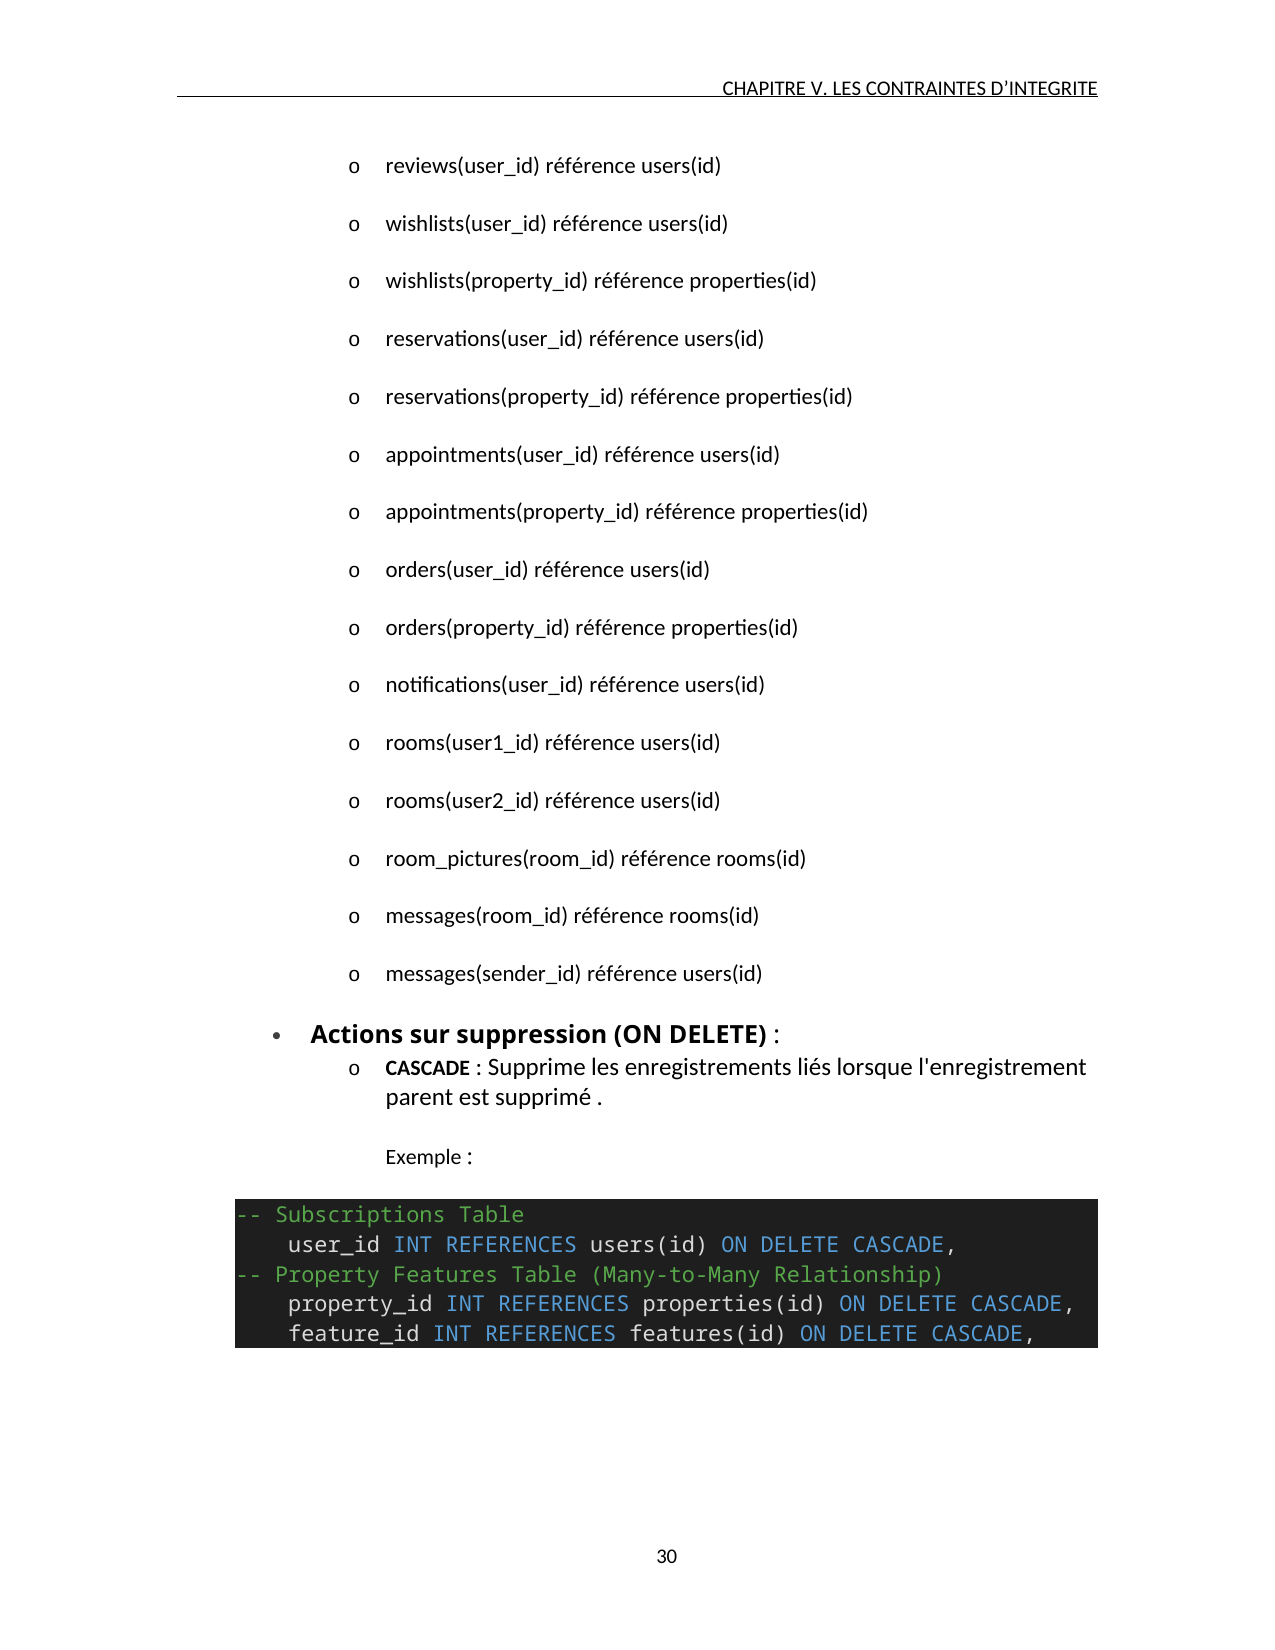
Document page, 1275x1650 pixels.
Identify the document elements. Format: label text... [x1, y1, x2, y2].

list rooms(user1_id) référence users(id) [348, 728, 1098, 757]
list messages(sender_id) référence users(id) [348, 959, 1098, 988]
list orders(user_id) référence users(id) [348, 555, 1098, 584]
list wishlists(property_id) référence properties(id) [348, 267, 1098, 295]
text Exemple : [385, 1141, 1098, 1170]
list Actions sur suppression (ON DELETE) : [273, 1017, 1098, 1051]
list appointments(user_id) référence users(id) [348, 440, 1098, 468]
list room_pictures(room_id) référence rooms(id) [348, 844, 1098, 872]
text property_id INT REFERENCES properties(id) ON DELETE CASCADE, [235, 1288, 1098, 1318]
list rooms(user2_id) référence users(id) [348, 786, 1098, 814]
list orders(property_id) référence properties(id) [348, 613, 1098, 641]
list reservations(user_id) référence users(id) [348, 324, 1098, 353]
list reviews(user_id) référence users(id) [348, 151, 1098, 180]
list reservations(property_id) référence properties(id) [348, 382, 1098, 411]
list notifications(user_id) référence users(id) [348, 671, 1098, 699]
text -- Property Features Table (Many-to-Many Relationship) [235, 1258, 1098, 1288]
list wishlists(user_id) référence users(id) [348, 209, 1098, 237]
text feature_id INT REFERENCES features(id) ON DELETE CASCADE, [235, 1318, 1098, 1348]
text -- Subscriptions Table [235, 1199, 1098, 1229]
list messages(room_id) référence rooms(id) [348, 901, 1098, 930]
text user_id INT REFERENCES users(id) ON DELETE CASCADE, [235, 1229, 1098, 1258]
list CASCADE : Supprime les enregistrements liés lorsque l'enregistrement parent est supprimé . [348, 1051, 1098, 1112]
list appointments(property_id) référence properties(id) [348, 497, 1098, 526]
